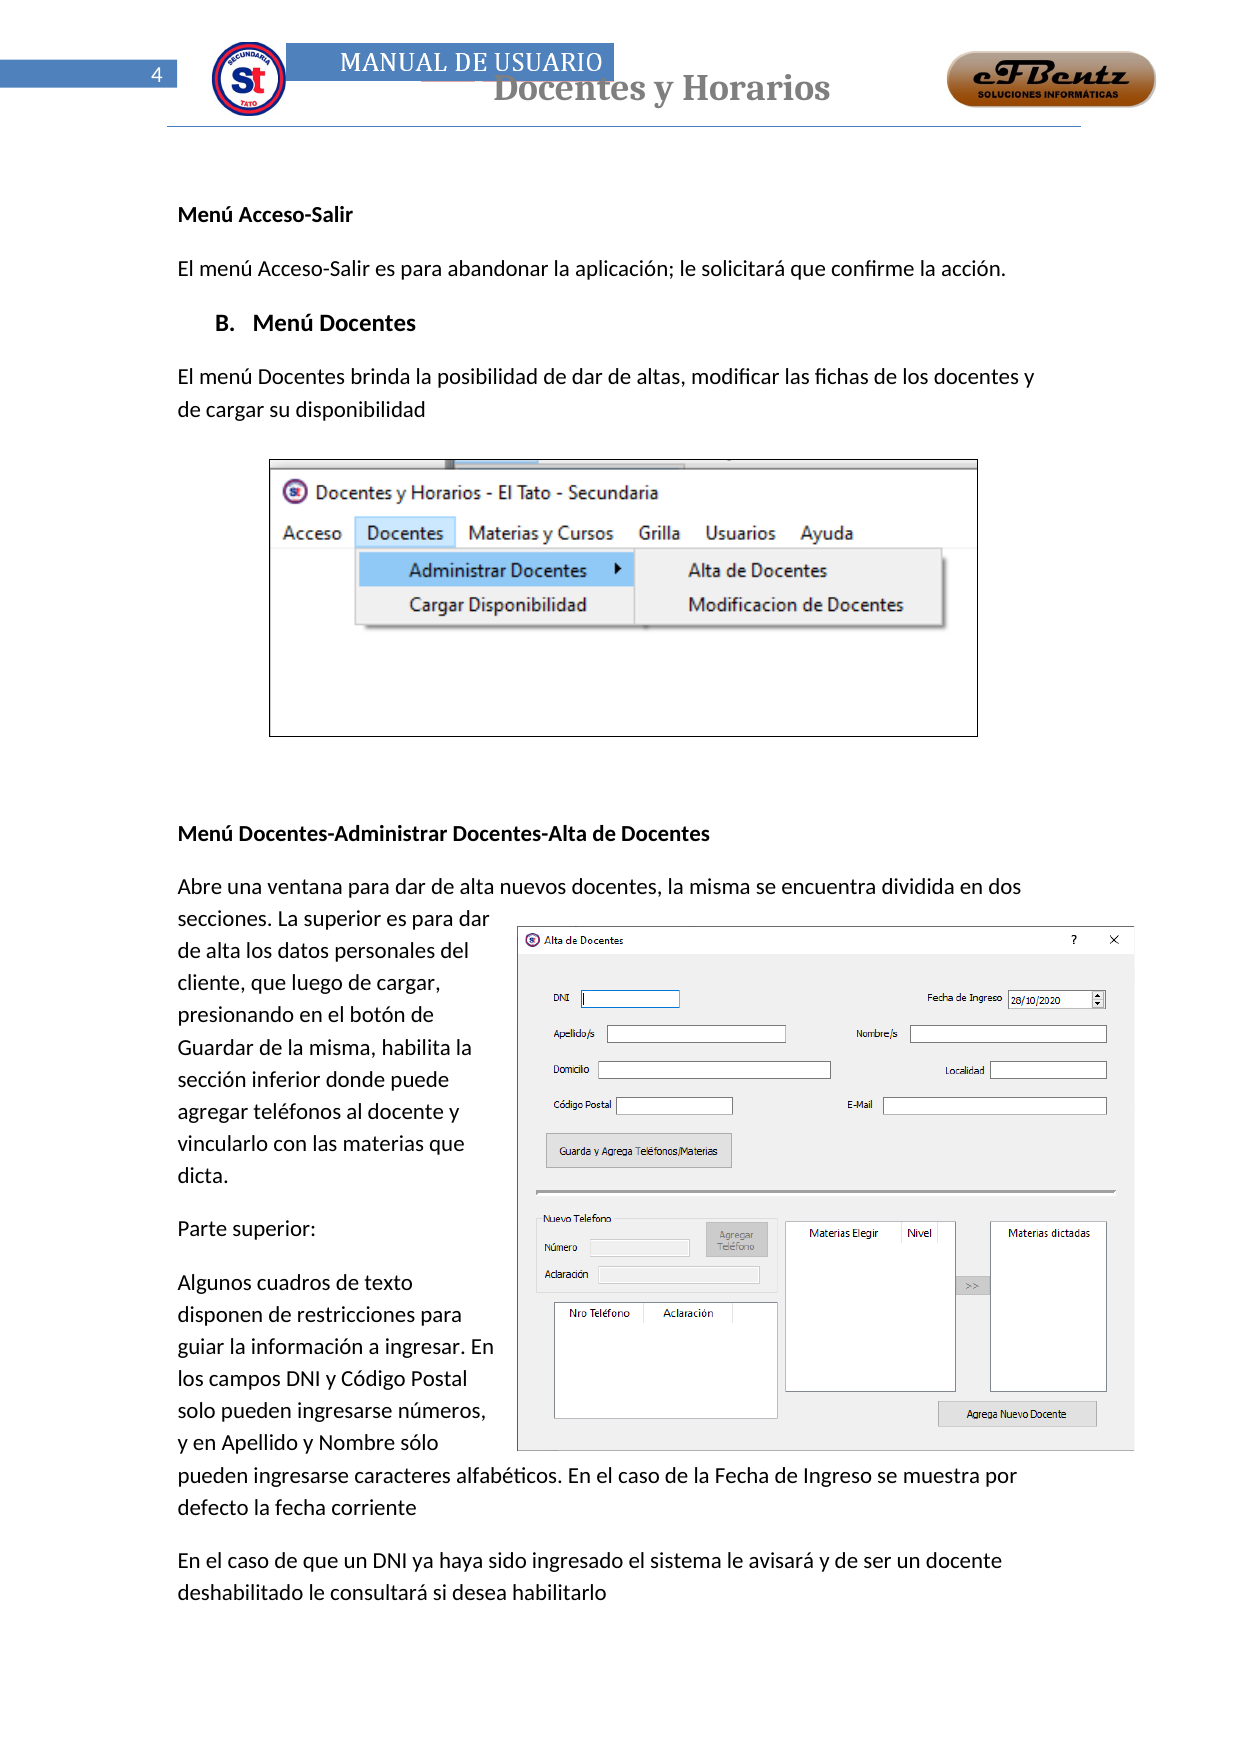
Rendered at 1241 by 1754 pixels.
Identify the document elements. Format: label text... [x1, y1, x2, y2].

text Menú Docentes-Administrar Docentes-Alta de Docentes [177, 819, 1063, 847]
text Algunos cuadros de texto disponen de restricciones para guiar la información a ingresar. En los campos DNI y Código Postal solo pueden ingresarse números, y en Apellido y Nombre sólo pueden ingresarse caracteres alfabéticos. En el caso de la Fecha de Ingreso se muestra por defecto la fecha corriente [177, 1268, 1063, 1521]
text Abre una ventana para dar de alta nuevos docentes, la misma se encuentra dividida en dos secciones. La superior es para dar de alta los datos personales del cliente, que luego de cargar, presionando en el botón de Guardar de la misma, habilita la sección inferior donde puede agregar teléfonos al docente y vincularlo con las materias que dicta. [177, 872, 1063, 1189]
text Parte superior: [177, 1214, 517, 1243]
picture [517, 926, 1135, 1451]
text En el caso de que un DNI ya haya sido ingresado el sistema le avisará y de ser un docente deshabilitado le consultará si desea habilitarlo [177, 1546, 1063, 1606]
picture [502, 77, 510, 82]
picture [270, 460, 977, 736]
picture [946, 51, 1157, 108]
text Menú Acceso-Salir [177, 201, 1063, 229]
list Menú Docentes [215, 307, 1063, 337]
picture [211, 42, 614, 116]
text El menú Docentes brinda la posibilidad de dar de altas, modificar las fichas de los docentes y de cargar su disponibilidad [177, 362, 1063, 423]
text El menú Acceso-Salir es para abandonar la aplicación; le solicitará que confirme la acción. [177, 254, 1063, 282]
